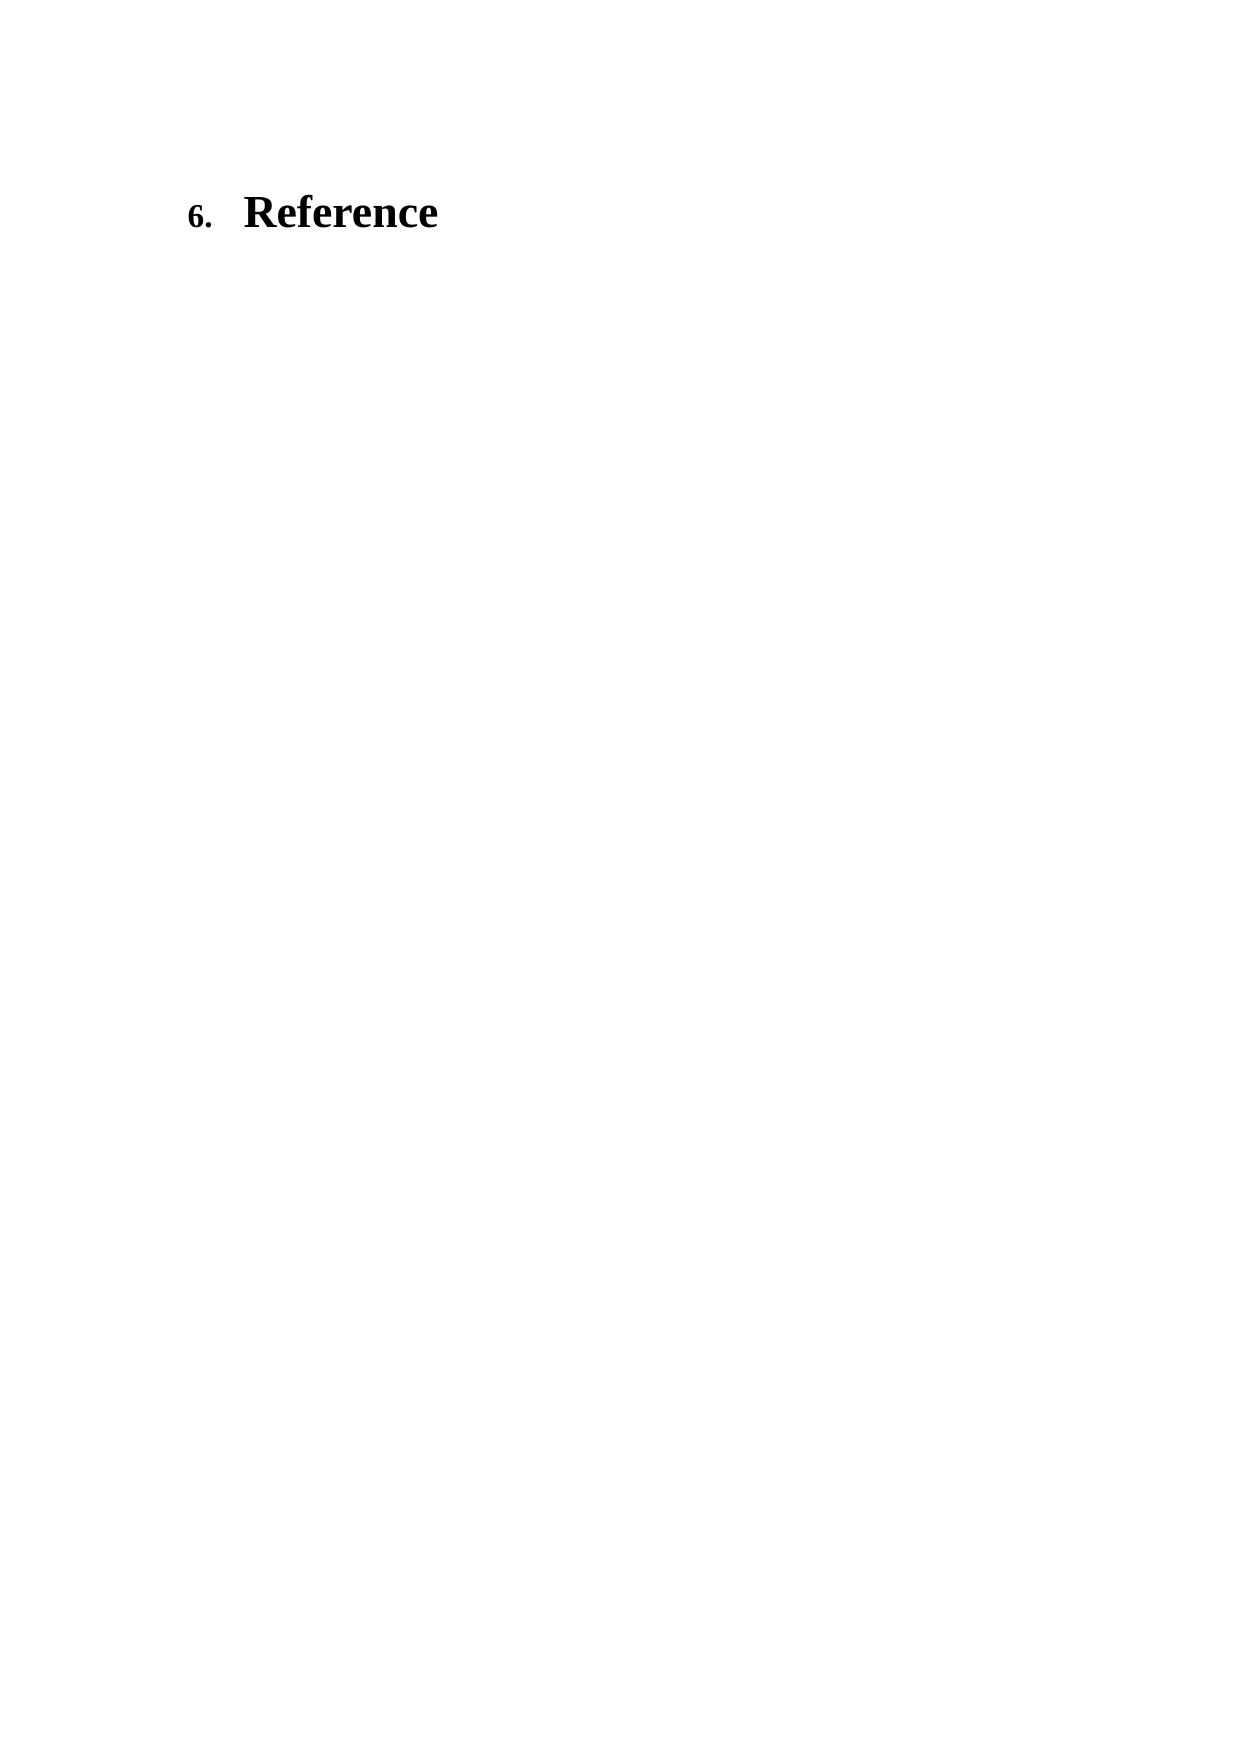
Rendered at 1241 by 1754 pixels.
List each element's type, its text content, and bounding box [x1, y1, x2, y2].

subtitle Reference [187, 178, 1053, 243]
